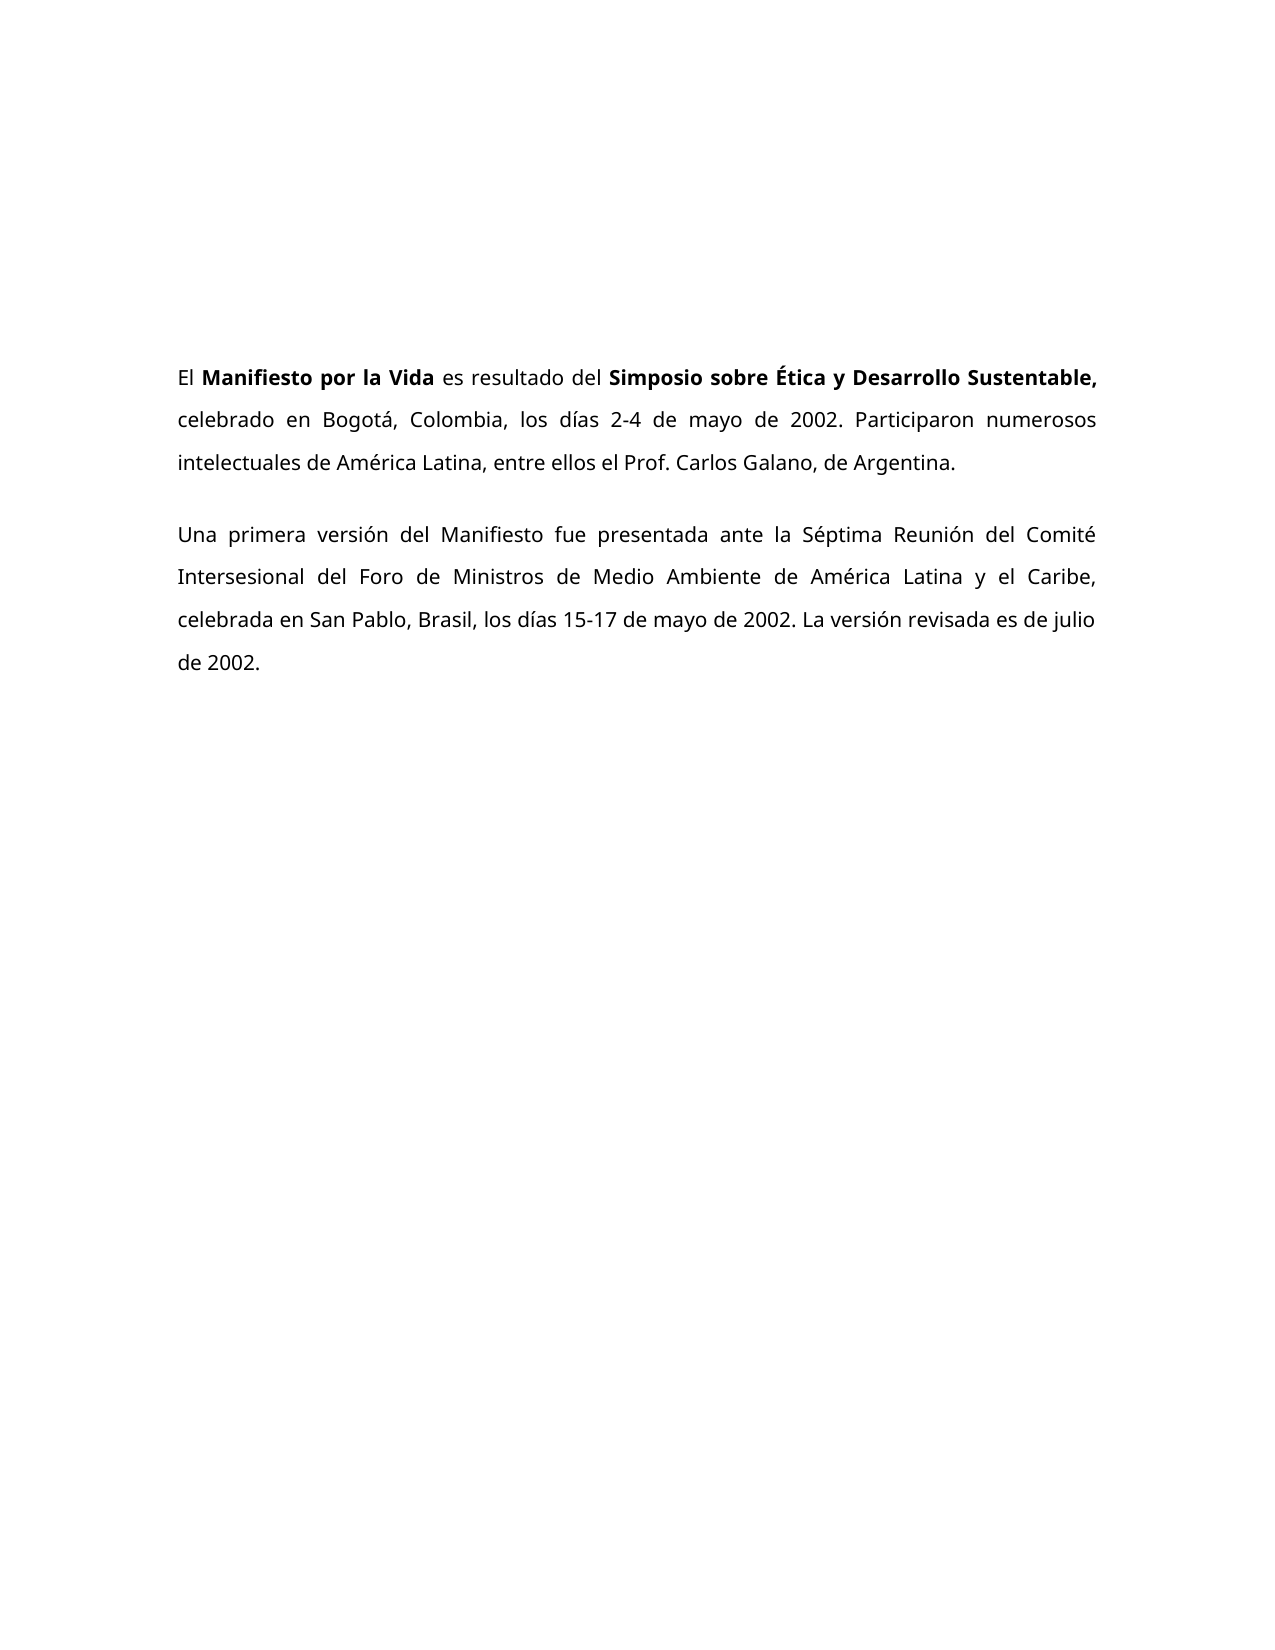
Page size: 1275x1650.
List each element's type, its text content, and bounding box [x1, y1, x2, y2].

text El Manifiesto por la Vida es resultado del Simposio sobre Ética y Desarrollo Sustentable, celebrado en Bogotá, Colombia, los días 2-4 de mayo de 2002. Participaron numerosos intelectuales de América Latina, entre ellos el Prof. Carlos Galano, de Argentina. [177, 363, 1098, 477]
text Una primera versión del Manifiesto fue presentada ante la Séptima Reunión del Comité Intersesional del Foro de Ministros de Medio Ambiente de América Latina y el Caribe, celebrada en San Pablo, Brasil, los días 15-17 de mayo de 2002. La versión revisada es de julio de 2002. [177, 520, 1098, 676]
